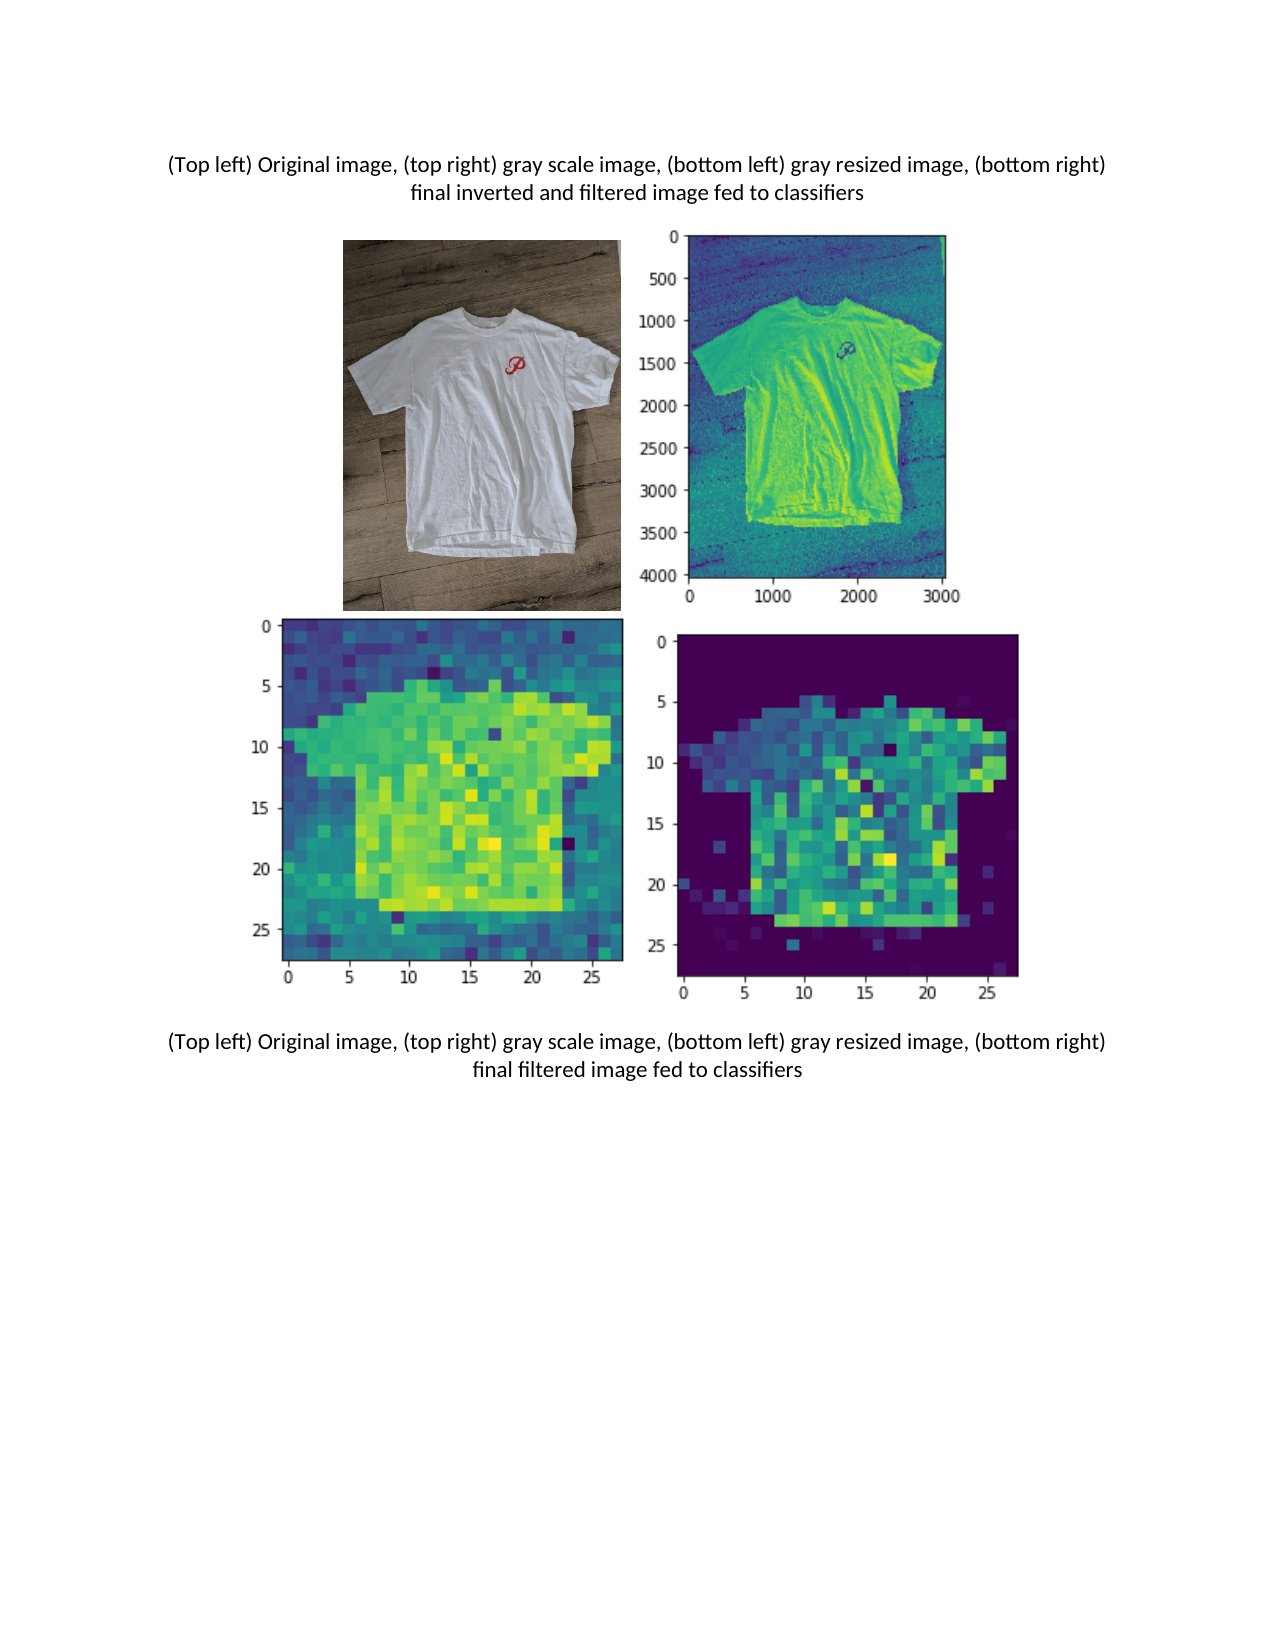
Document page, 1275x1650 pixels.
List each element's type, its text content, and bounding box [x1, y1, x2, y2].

text (Top left) Original image, (top right) gray scale image, (bottom left) gray resized image, (bottom right) final filtered image fed to classifiers [150, 1027, 1125, 1083]
text (Top left) Original image, (top right) gray scale image, (bottom left) gray resized image, (bottom right) final inverted and filtered image fed to classifiers [150, 150, 1125, 206]
picture [243, 226, 1033, 1007]
